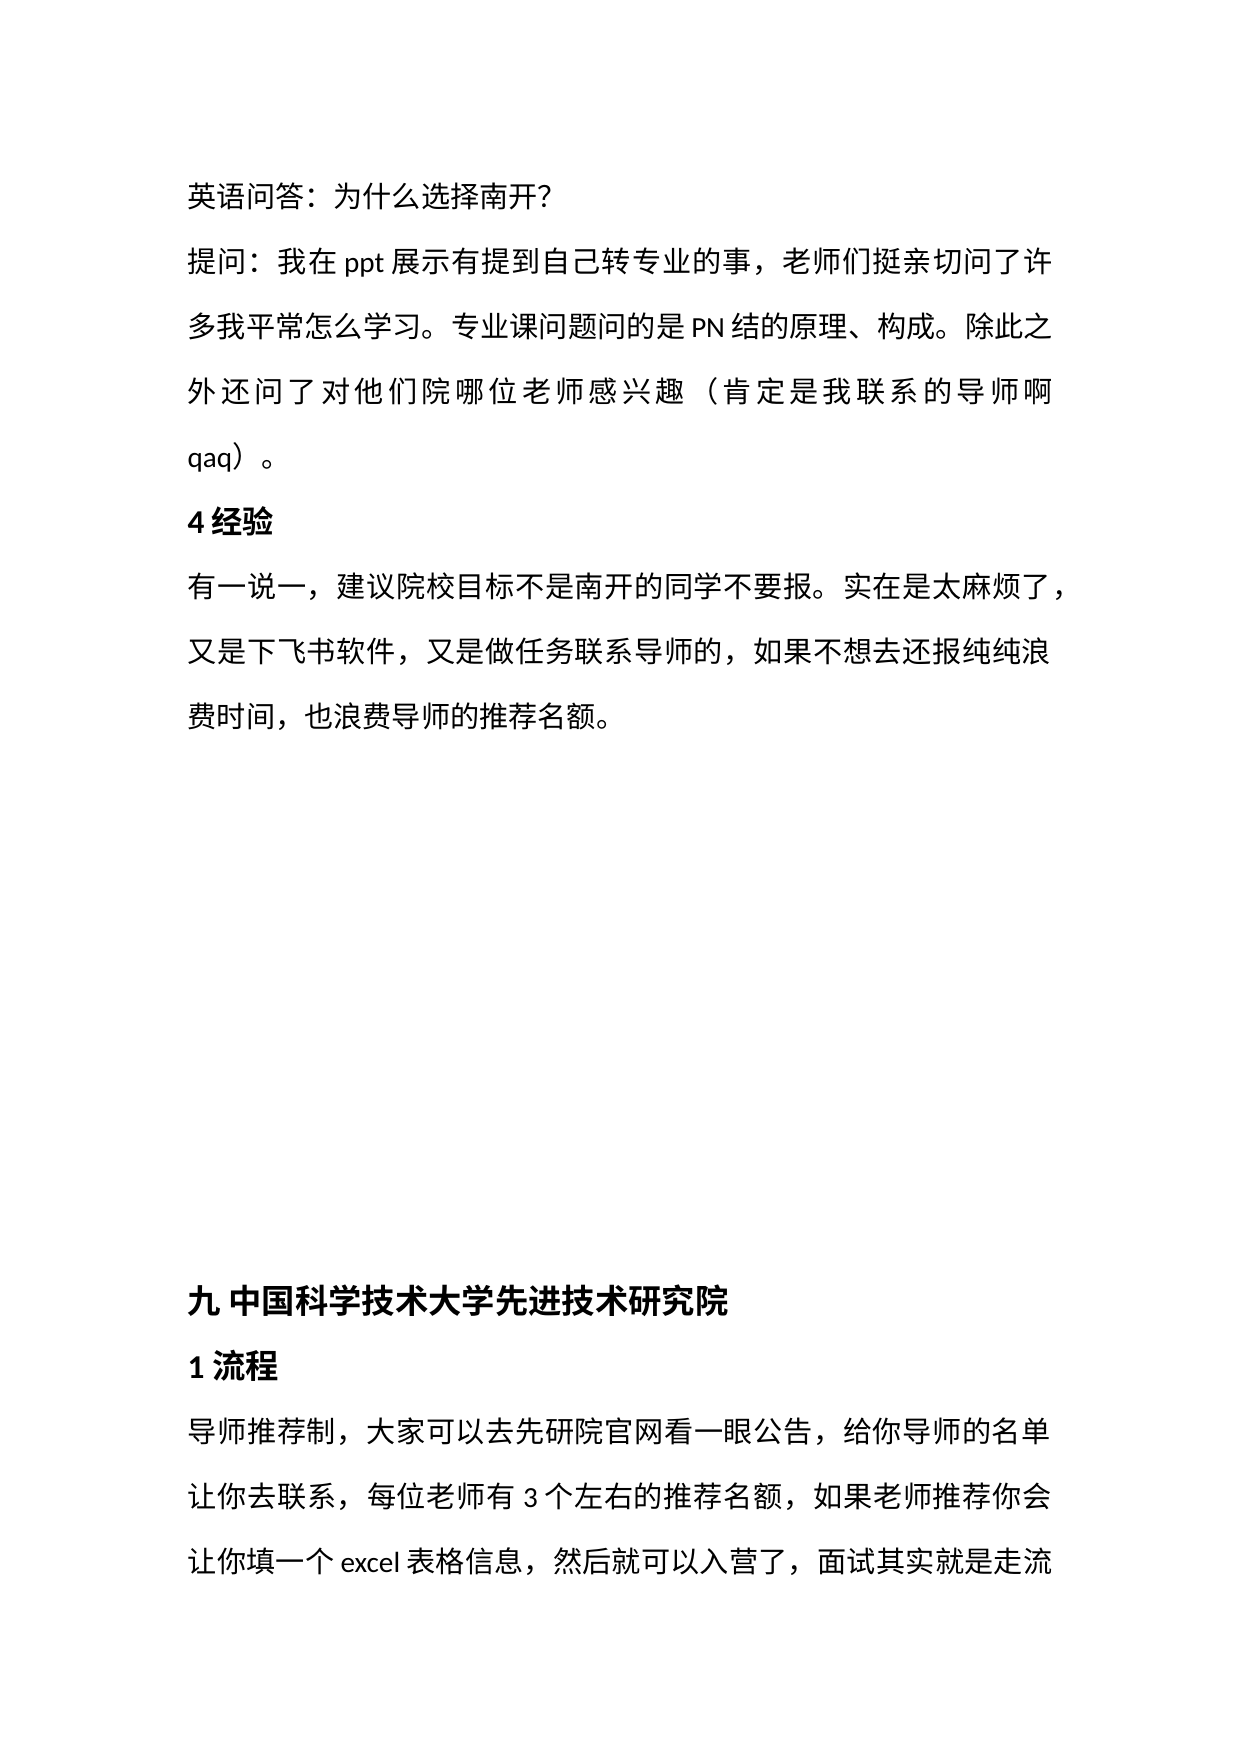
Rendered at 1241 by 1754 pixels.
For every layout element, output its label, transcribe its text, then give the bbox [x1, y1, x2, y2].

text 英语问答：为什么选择南开？ [187, 162, 1053, 227]
text 4 经验 [187, 487, 1053, 552]
text 提问：我在ppt展示有提到自己转专业的事，老师们挺亲切问了许多我平常怎么学习。专业课问题问的是PN结的原理、构成。除此之外还问了对他们院哪位老师感兴趣（肯定是我联系的导师啊qaq）。 [187, 227, 1053, 487]
text 九 中国科学技术大学先进技术研究院 [187, 1267, 1053, 1332]
text 有一说一，建议院校目标不是南开的同学不要报。实在是太麻烦了，又是下飞书软件，又是做任务联系导师的，如果不想去还报纯纯浪费时间，也浪费导师的推荐名额。 [187, 552, 1053, 747]
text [187, 1397, 1053, 1592]
text 1 流程 [187, 1332, 1053, 1397]
